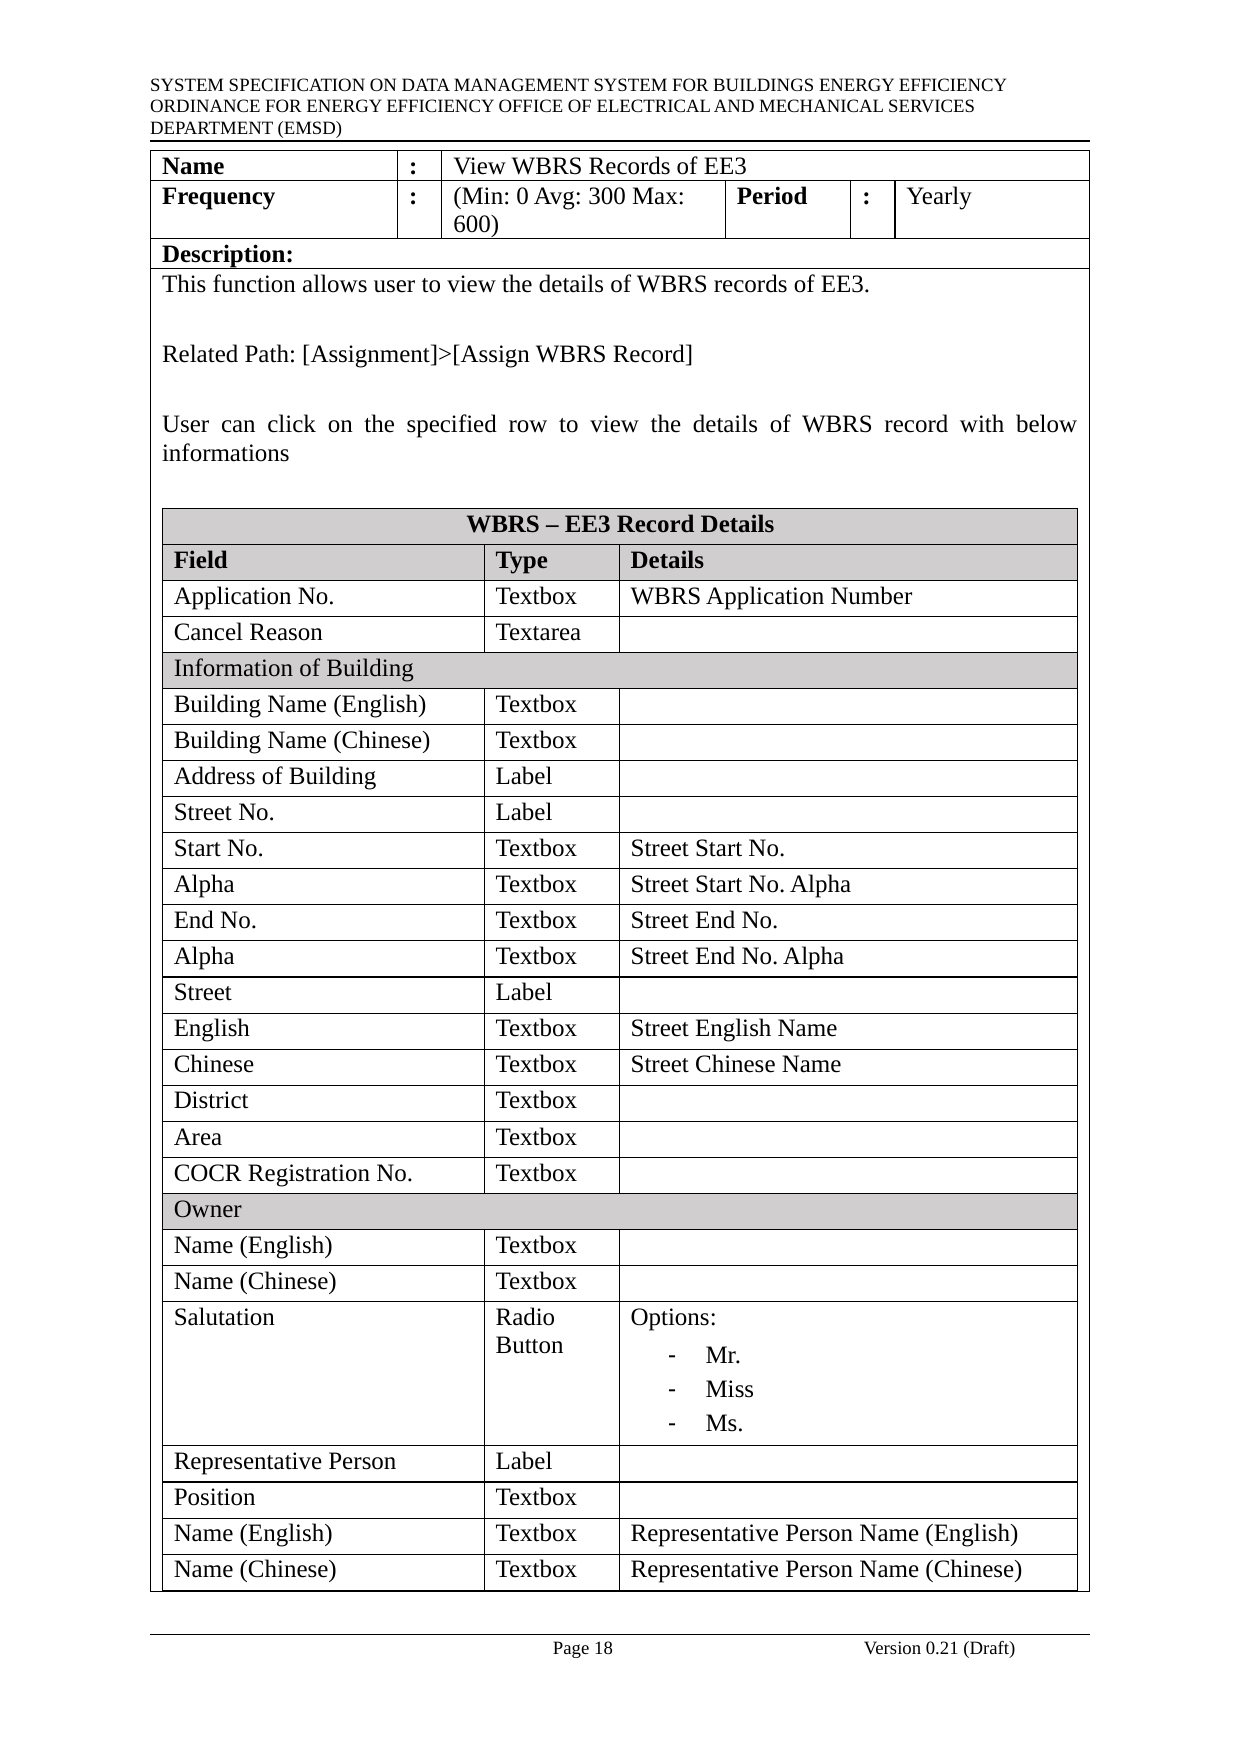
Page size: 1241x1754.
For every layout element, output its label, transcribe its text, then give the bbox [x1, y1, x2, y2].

table_cell Frequency [151, 181, 397, 238]
table_cell Description: [151, 239, 1089, 268]
table_cell Name [151, 151, 397, 180]
table_cell : [398, 151, 441, 180]
table_cell : [398, 181, 441, 238]
table_cell : [851, 181, 894, 238]
table_cell Period [726, 181, 850, 238]
table_cell Yearly [896, 181, 1089, 238]
table_cell (Min: 0 Avg: 300 Max: 600) [442, 181, 725, 238]
table_cell View WBRS Records of EE3 [442, 151, 1089, 180]
